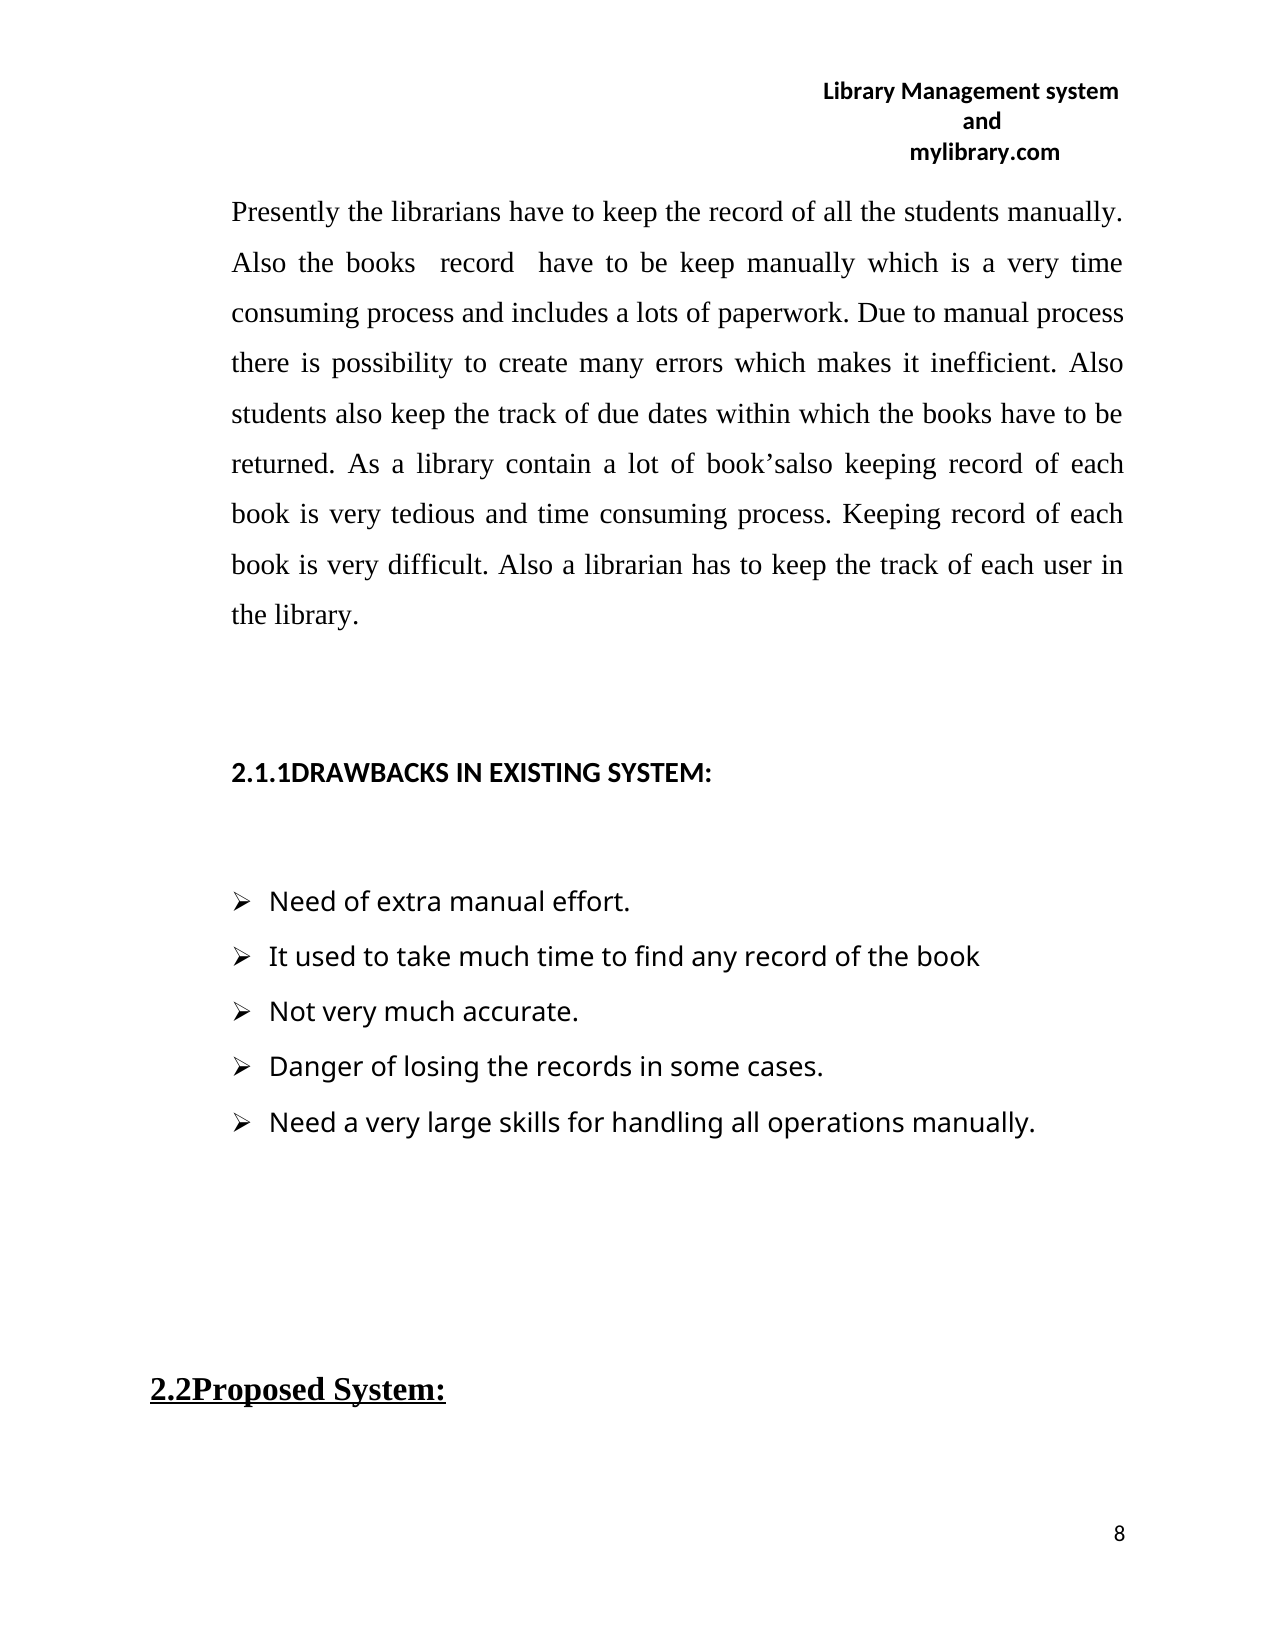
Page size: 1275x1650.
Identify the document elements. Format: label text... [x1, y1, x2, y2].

list Danger of losing the records in some cases. [231, 1048, 1125, 1085]
text 2.2Proposed System: [150, 1369, 1125, 1407]
list Not very much accurate. [231, 993, 1125, 1029]
text 2.1.1DRAWBACKS IN EXISTING SYSTEM: [156, 754, 1125, 790]
text Presently the librarians have to keep the record of all the students manually. Also the books record have to be keep manually which is a very time consuming process and includes a lots of paperwork. Due to manual process there is possibility to create many errors which makes it inefficient. Also students also keep the track of due dates within which the books have to be returned. As a library contain a lot of book’salso keeping record of each book is very tedious and time consuming process. Keeping record of each book is very difficult. Also a librarian has to keep the track of each user in the library. [231, 194, 1125, 631]
list Need a very large skills for handling all operations manually. [231, 1103, 1125, 1140]
list Need of extra manual effort. [231, 882, 1125, 919]
list It used to take much time to find any record of the book [231, 937, 1125, 974]
